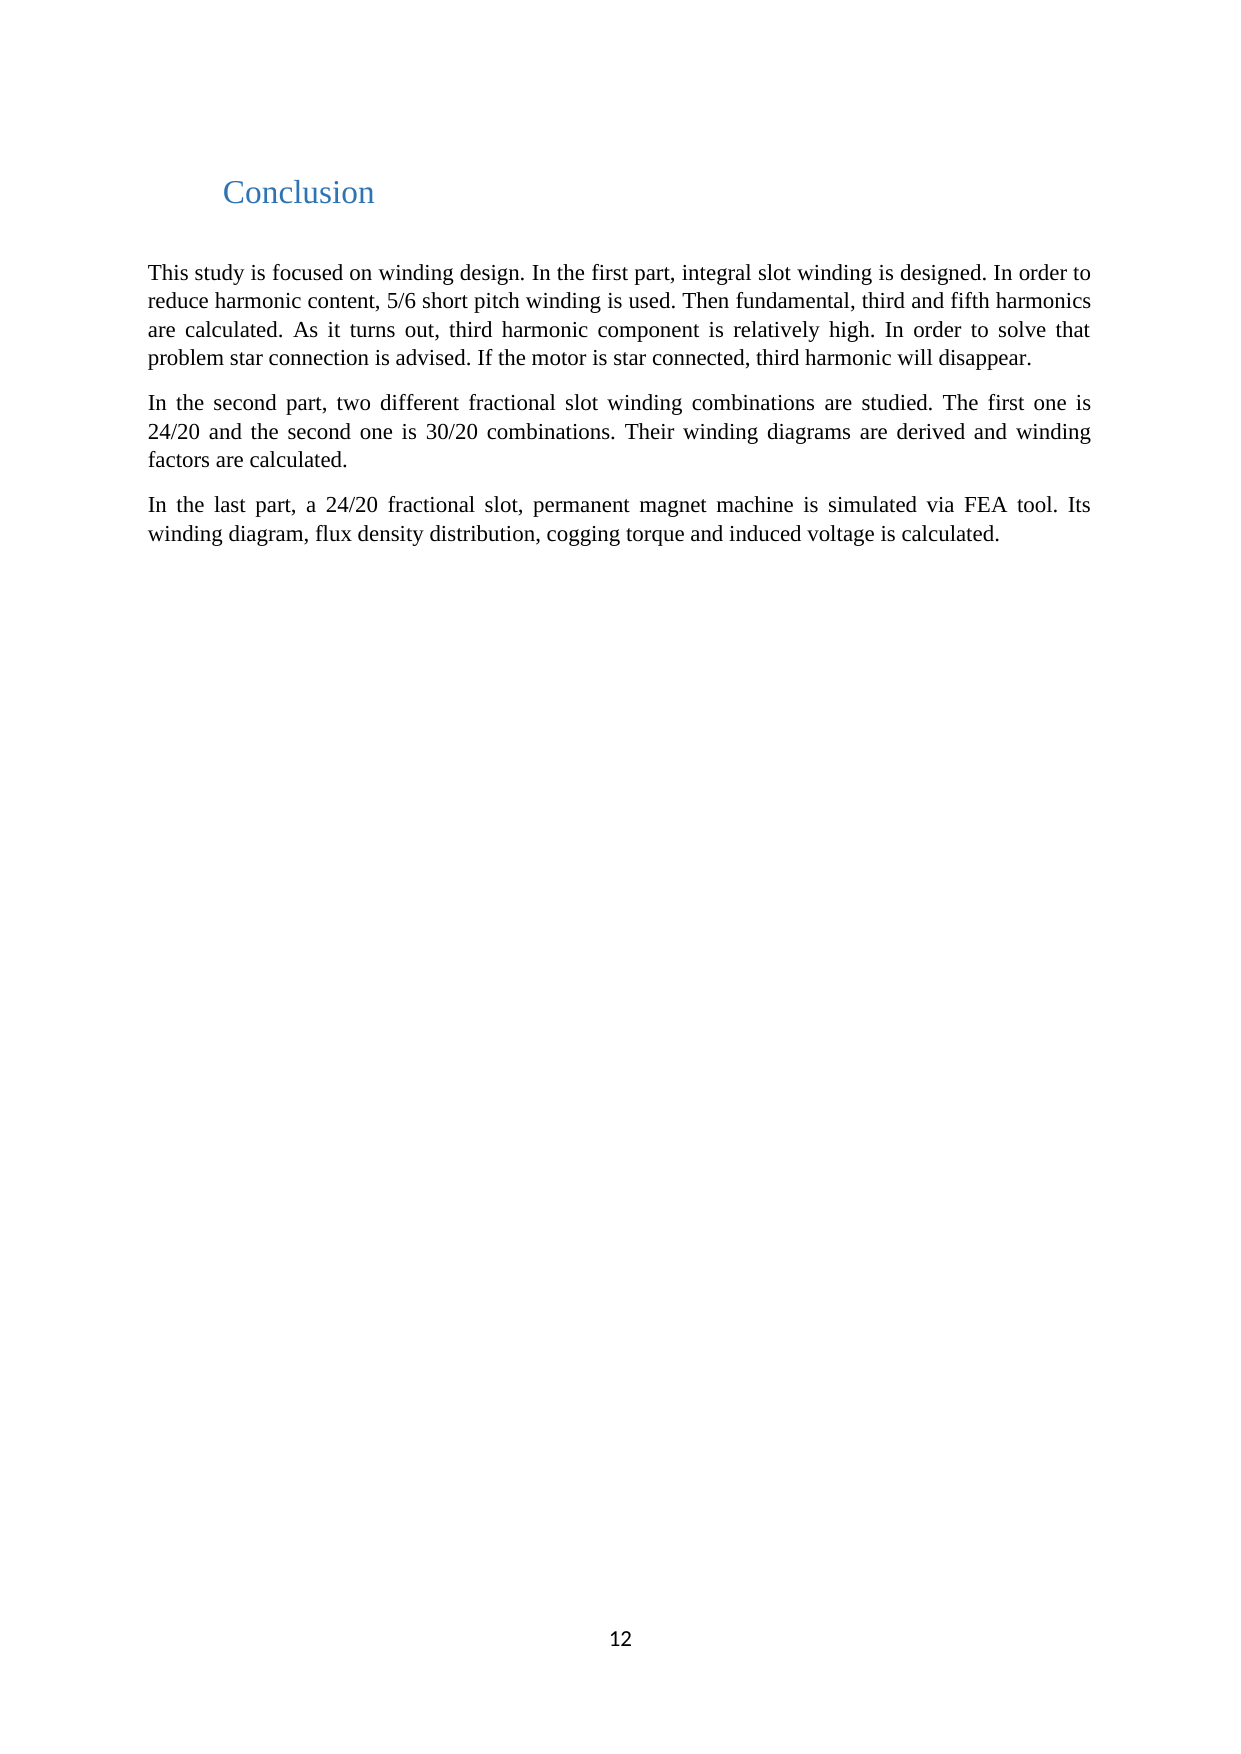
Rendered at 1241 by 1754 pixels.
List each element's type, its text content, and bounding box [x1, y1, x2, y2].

subtitle Conclusion [223, 173, 1093, 211]
text In the last part, a 24/20 fractional slot, permanent magnet machine is simulated via FEA tool. Its winding diagram, flux density distribution, cogging torque and induced voltage is calculated. [148, 491, 1093, 546]
text In the second part, two different fractional slot winding combinations are studied. The first one is 24/20 and the second one is 30/20 combinations. Their winding diagrams are derived and winding factors are calculated. [148, 389, 1093, 473]
text This study is focused on winding design. In the first part, integral slot winding is designed. In order to reduce harmonic content, 5/6 short pitch winding is used. Then fundamental, third and fifth harmonics are calculated. As it turns out, third harmonic component is relatively high. In order to solve that problem star connection is advised. If the motor is star connected, third harmonic will disappear. [148, 259, 1093, 371]
